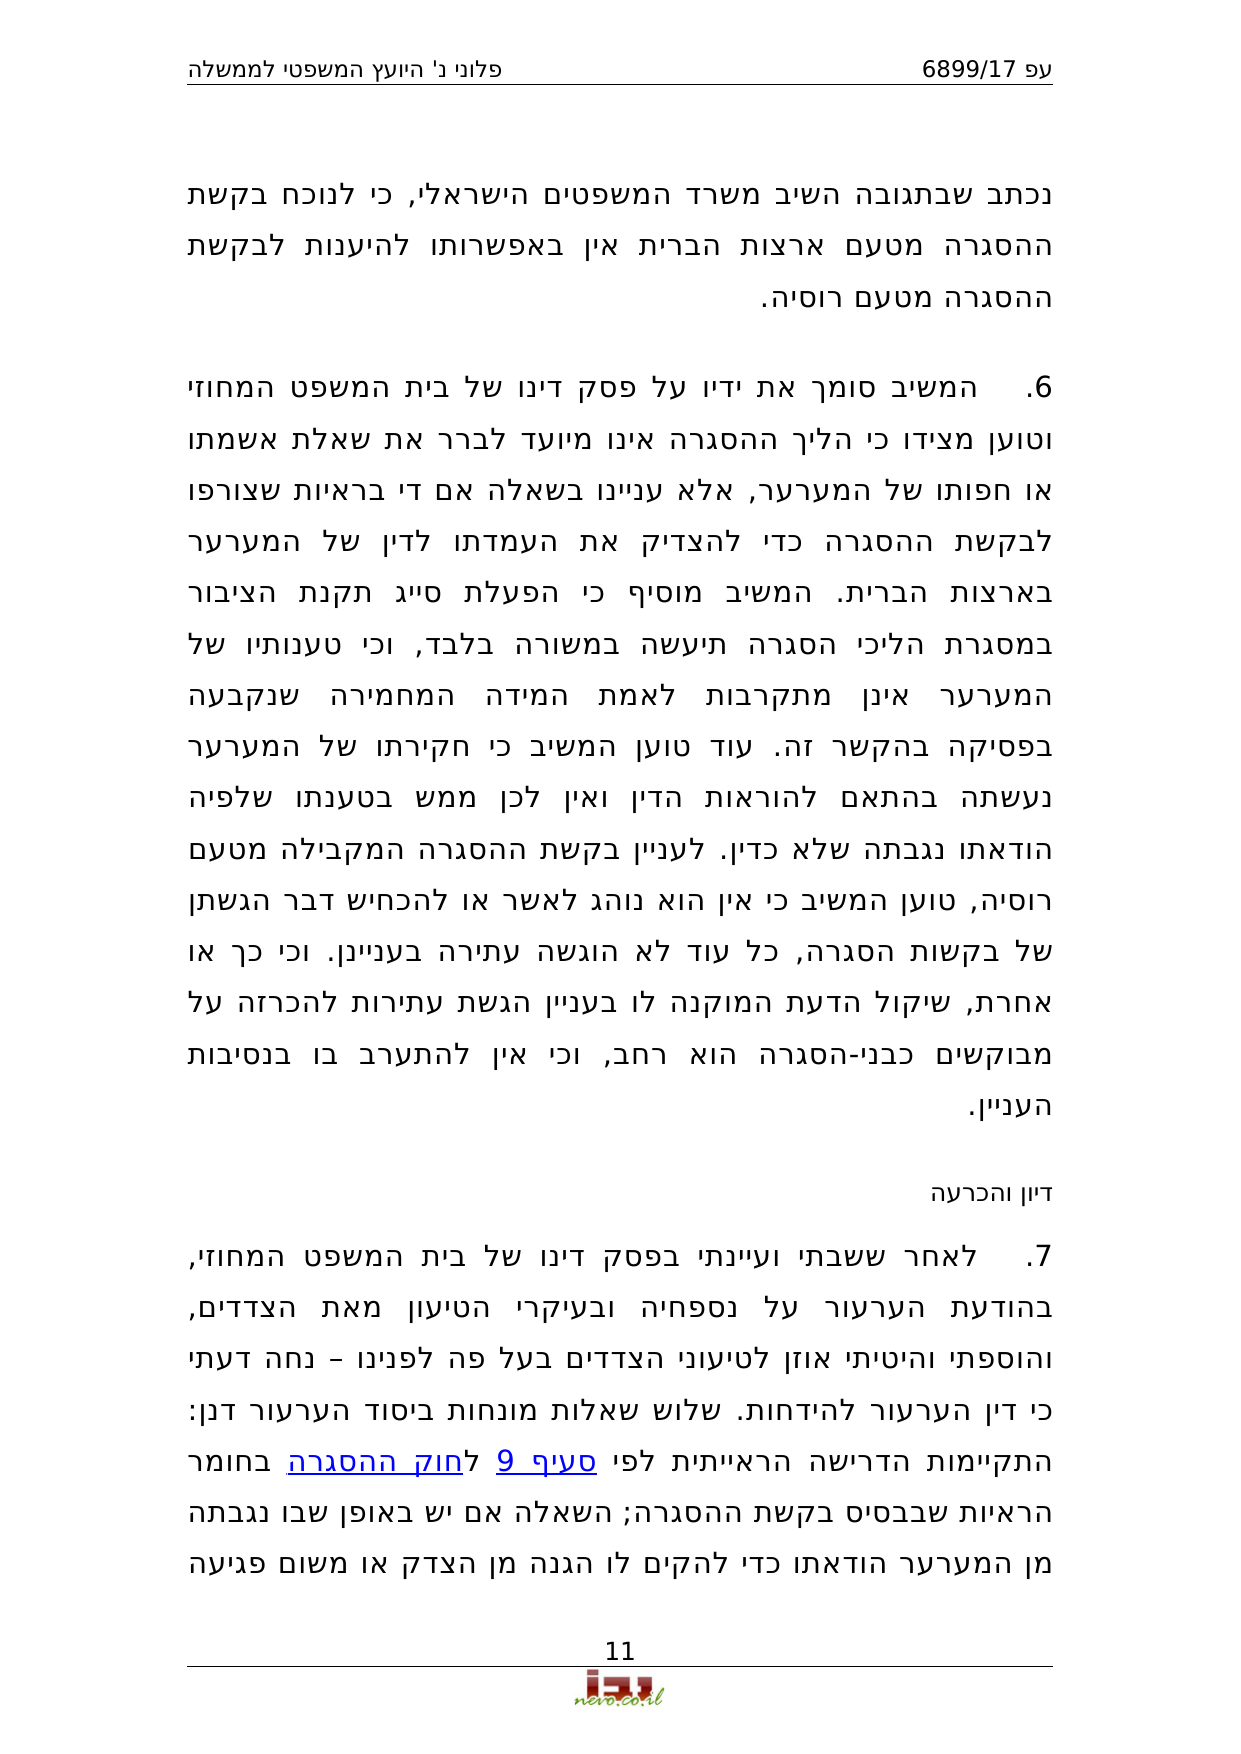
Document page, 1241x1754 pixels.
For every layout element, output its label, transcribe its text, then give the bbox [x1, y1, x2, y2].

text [187, 1239, 1053, 1581]
text 6. המשיב סומך את ידיו על פסק דינו של בית המשפט המחוזי וטוען מצידו כי הליך ההסגרה אינו מיועד לברר את שאלת אשמתו או חפותו של המערער, אלא עניינו בשאלה אם די בראיות שצורפו לבקשת ההסגרה כדי להצדיק את העמדתו לדין של המערער בארצות הברית. המשיב מוסיף כי הפעלת סייג תקנת הציבור במסגרת הליכי הסגרה תיעשה במשורה בלבד, וכי טענותיו של המערער אינן מתקרבות לאמת המידה המחמירה שנקבעה בפסיקה בהקשר זה. עוד טוען המשיב כי חקירתו של המערער נעשתה בהתאם להוראות הדין ואין לכן ממש בטענתו שלפיה הודאתו נגבתה שלא כדין. לעניין בקשת ההסגרה המקבילה מטעם רוסיה, טוען המשיב כי אין הוא נוהג לאשר או להכחיש דבר הגשתן של בקשות הסגרה, כל עוד לא הוגשה עתירה בעניינן. וכי כך או אחרת, שיקול הדעת המוקנה לו בעניין הגשת עתירות להכרזה על מבוקשים כבני-הסגרה הוא רחב, וכי אין להתערב בו בנסיבות העניין. [187, 371, 1053, 1122]
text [187, 177, 1053, 314]
picture [574, 1669, 666, 1707]
text דיון והכרעה [187, 1178, 1053, 1208]
